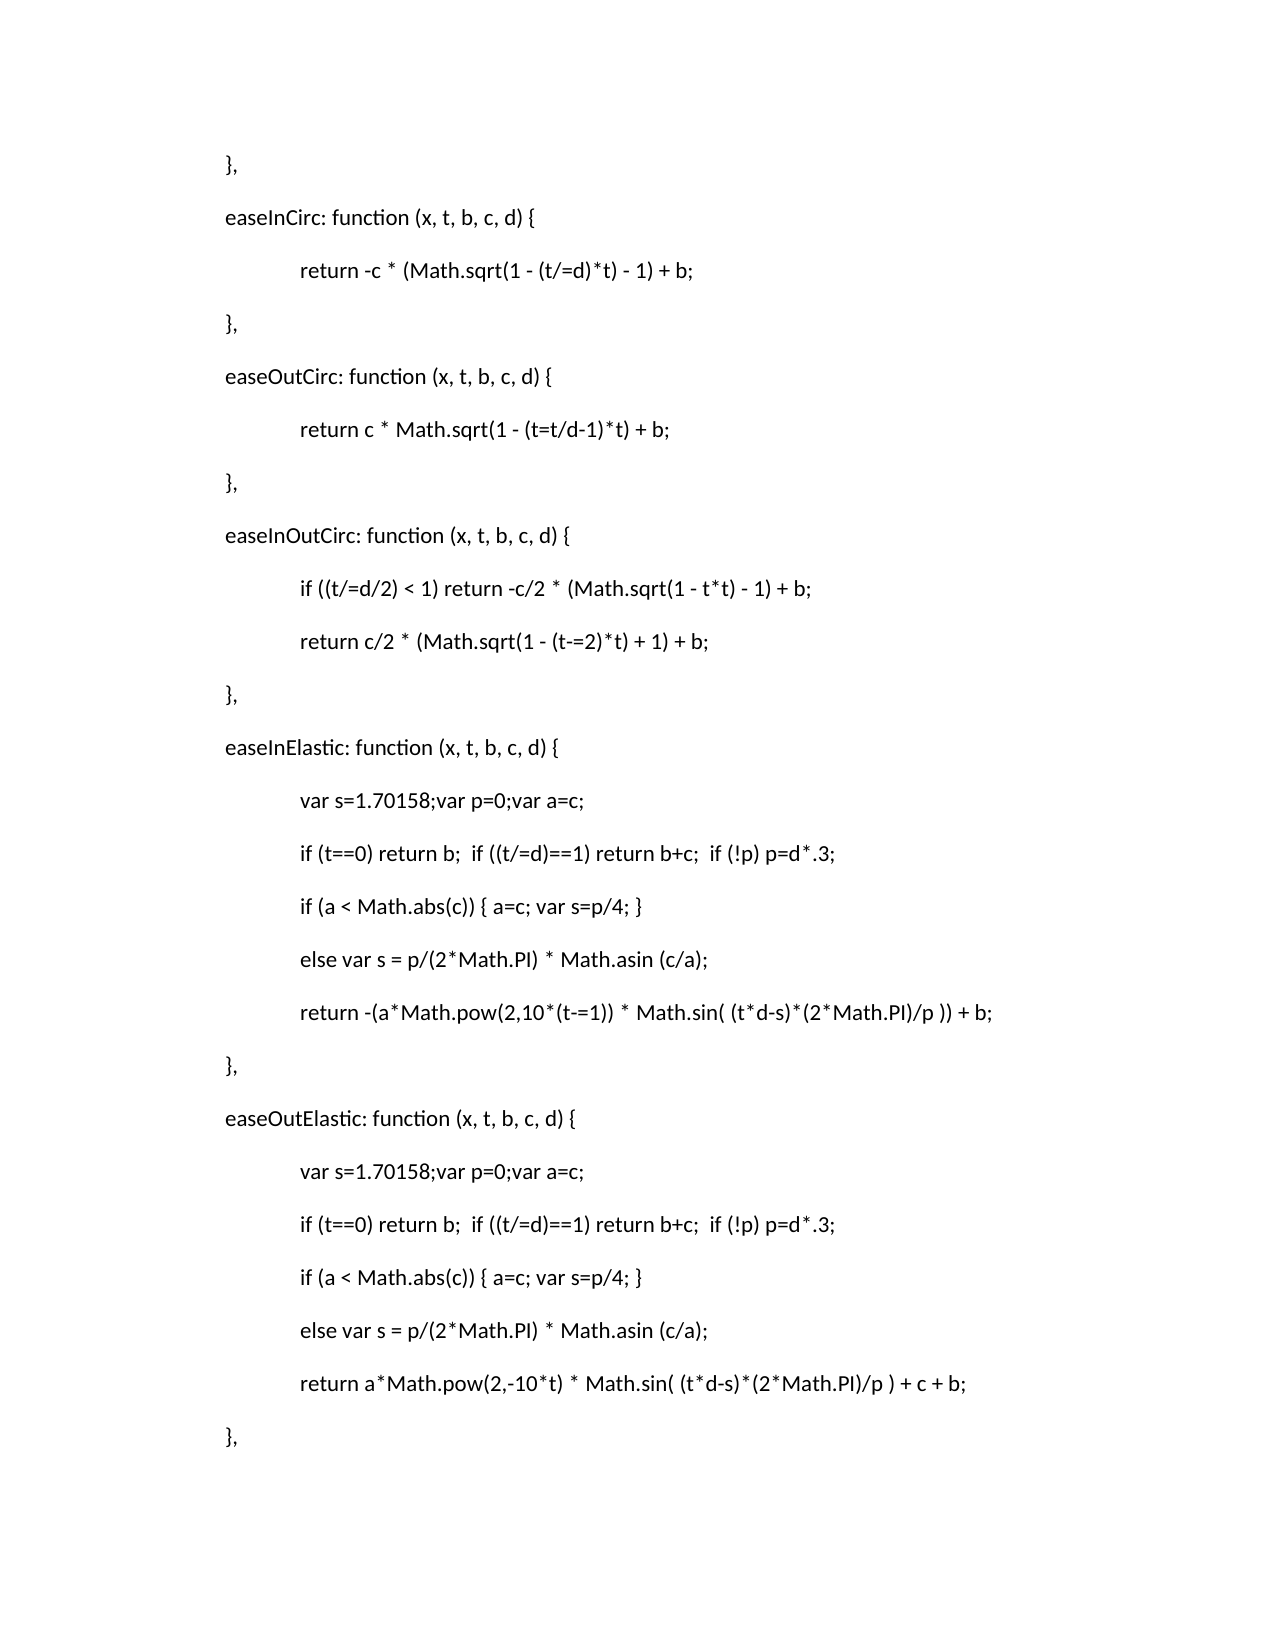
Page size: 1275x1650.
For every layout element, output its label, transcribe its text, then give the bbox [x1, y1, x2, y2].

text }, [150, 468, 1125, 496]
text return -(a*Math.pow(2,10*(t-=1)) * Math.sin( (t*d-s)*(2*Math.PI)/p )) + b; [150, 998, 1125, 1026]
text if (a < Math.abs(c)) { a=c; var s=p/4; } [150, 892, 1125, 920]
text var s=1.70158;var p=0;var a=c; [150, 786, 1125, 814]
text }, [150, 680, 1125, 708]
text else var s = p/(2*Math.PI) * Math.asin (c/a); [150, 1316, 1125, 1344]
text return c * Math.sqrt(1 - (t=t/d-1)*t) + b; [150, 415, 1125, 443]
text return -c * (Math.sqrt(1 - (t/=d)*t) - 1) + b; [150, 256, 1125, 284]
text }, [150, 1422, 1125, 1451]
text easeInOutCirc: function (x, t, b, c, d) { [150, 521, 1125, 549]
text }, [150, 150, 1125, 178]
text easeOutCirc: function (x, t, b, c, d) { [150, 362, 1125, 390]
text if ((t/=d/2) < 1) return -c/2 * (Math.sqrt(1 - t*t) - 1) + b; [150, 574, 1125, 602]
text else var s = p/(2*Math.PI) * Math.asin (c/a); [150, 945, 1125, 973]
text var s=1.70158;var p=0;var a=c; [150, 1157, 1125, 1185]
text easeInCirc: function (x, t, b, c, d) { [150, 203, 1125, 231]
text return a*Math.pow(2,-10*t) * Math.sin( (t*d-s)*(2*Math.PI)/p ) + c + b; [150, 1369, 1125, 1397]
text easeOutElastic: function (x, t, b, c, d) { [150, 1104, 1125, 1132]
text }, [150, 1051, 1125, 1079]
text return c/2 * (Math.sqrt(1 - (t-=2)*t) + 1) + b; [150, 627, 1125, 655]
text if (t==0) return b; if ((t/=d)==1) return b+c; if (!p) p=d*.3; [150, 1210, 1125, 1238]
text easeInElastic: function (x, t, b, c, d) { [150, 733, 1125, 761]
text }, [150, 309, 1125, 337]
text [150, 1263, 1125, 1291]
text if (t==0) return b; if ((t/=d)==1) return b+c; if (!p) p=d*.3; [150, 839, 1125, 867]
